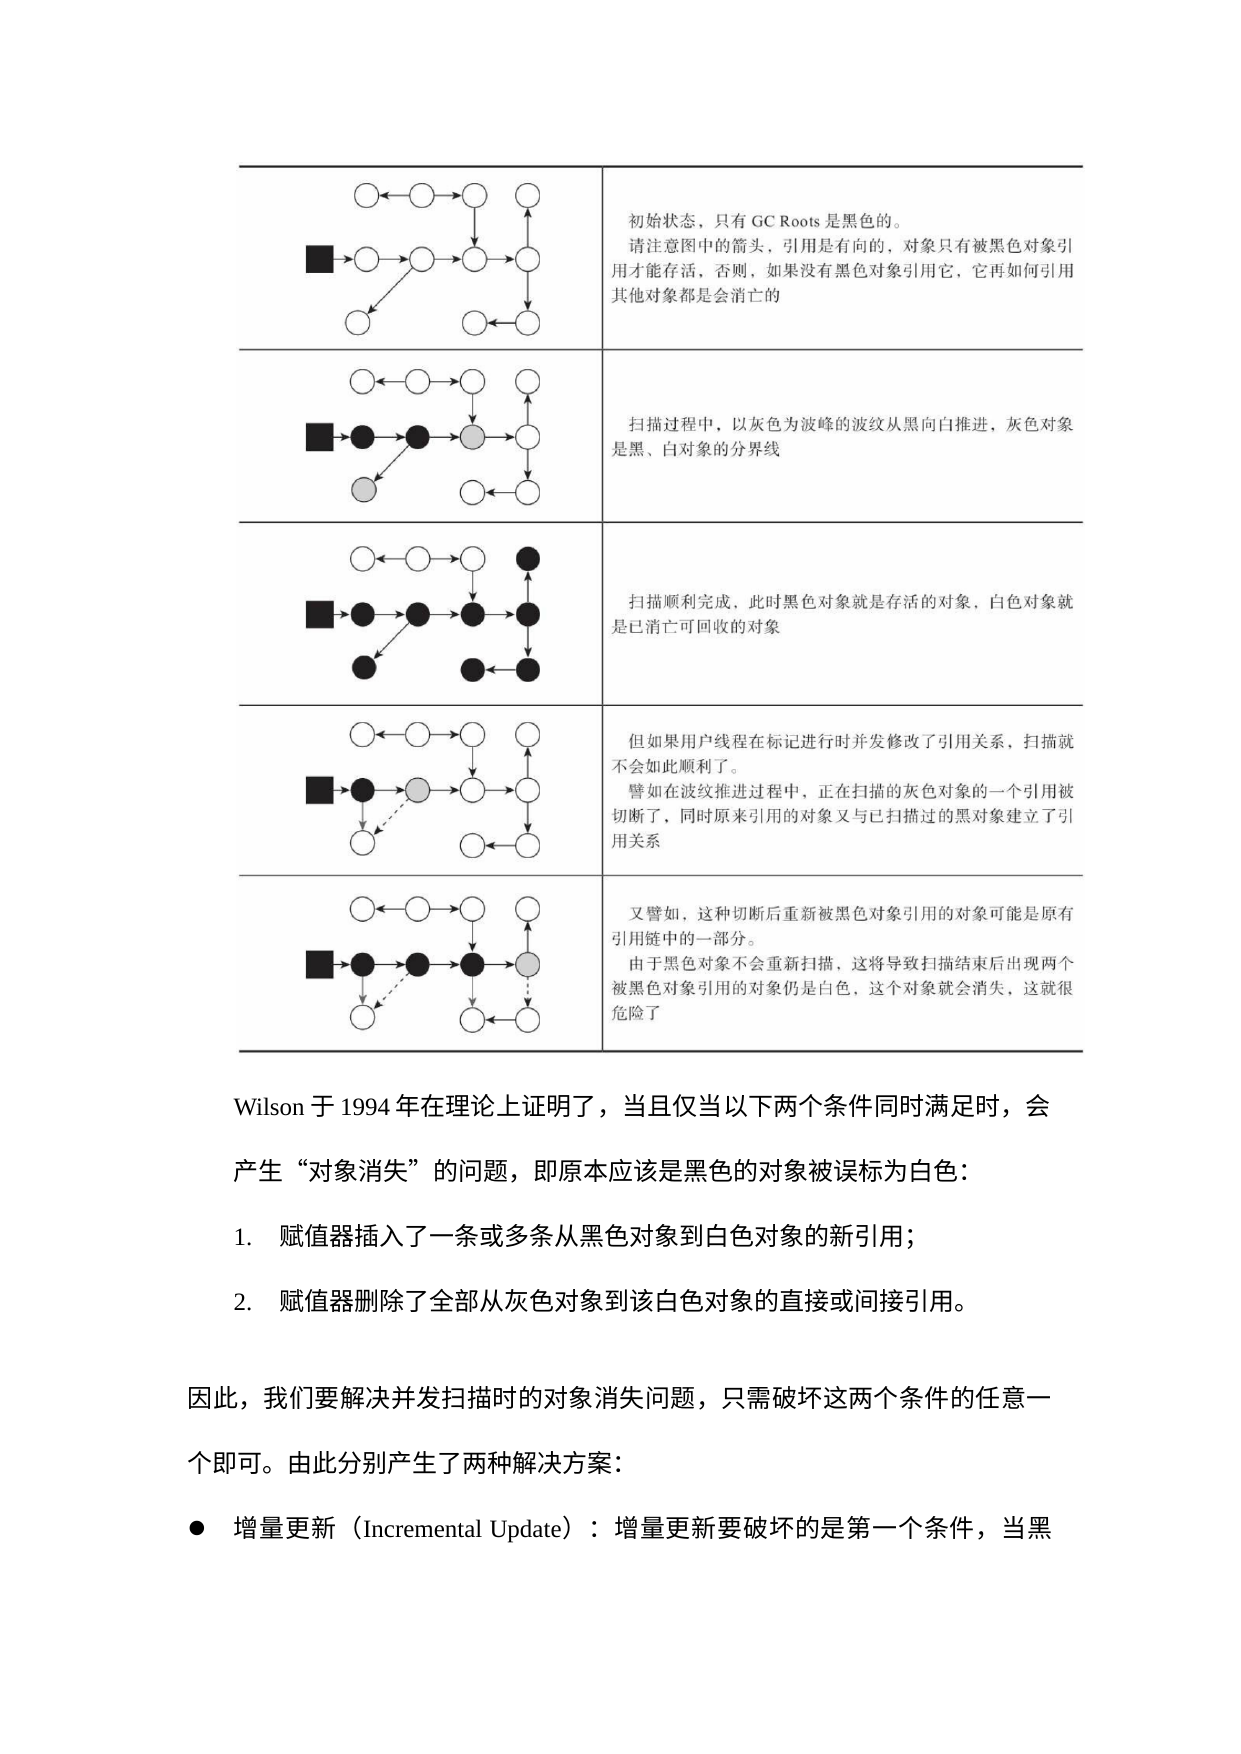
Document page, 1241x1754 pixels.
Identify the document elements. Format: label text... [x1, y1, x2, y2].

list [187, 1494, 1053, 1559]
list 赋值器插入了一条或多条从黑色对象到白色对象的新引用； [233, 1202, 1053, 1267]
picture [233, 162, 1099, 1057]
text 因此，我们要解决并发扫描时的对象消失问题，只需破坏这两个条件的任意一个即可。由此分别产生了两种解决方案： [187, 1364, 1053, 1494]
list Wilson于1994年在理论上证明了，当且仅当以下两个条件同时满足时，会产生“对象消失”的问题，即原本应该是黑色的对象被误标为白色： [233, 1072, 1053, 1202]
list 赋值器删除了全部从灰色对象到该白色对象的直接或间接引用。 [233, 1267, 1053, 1332]
